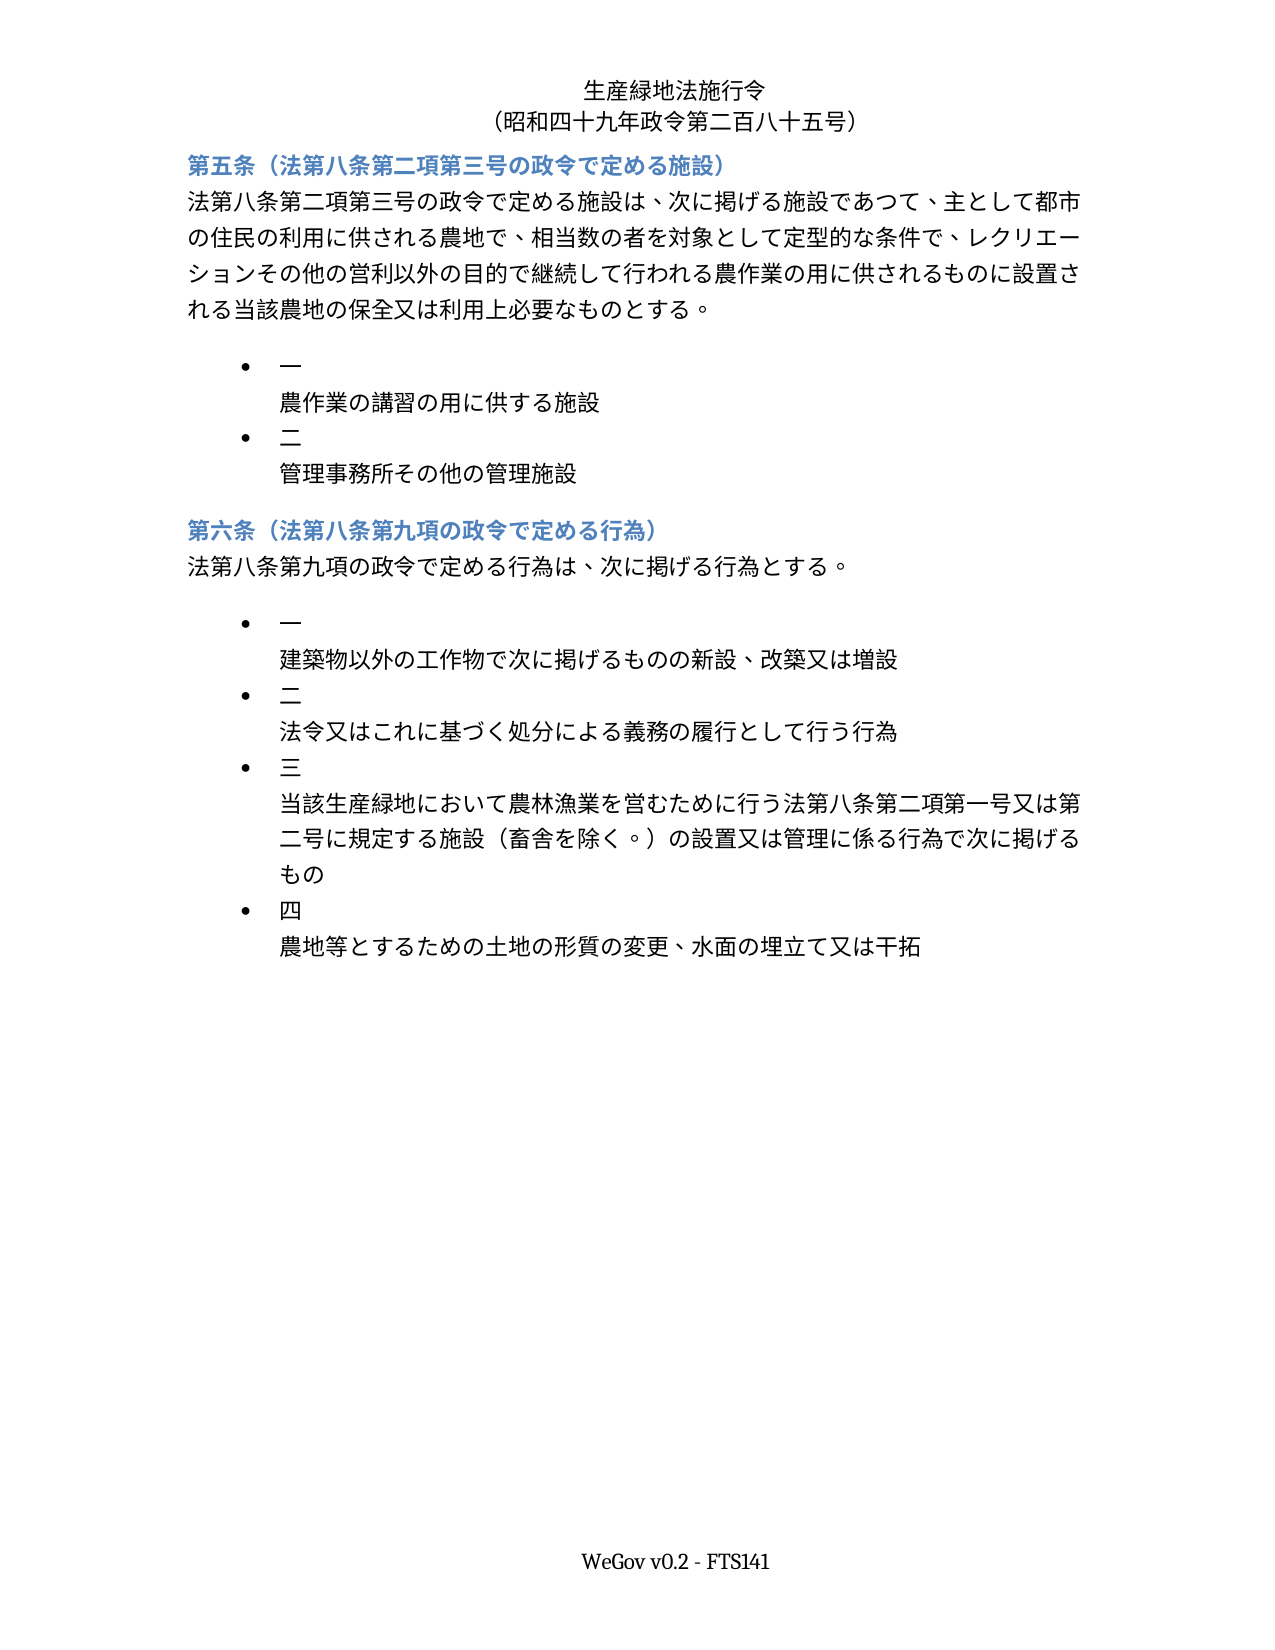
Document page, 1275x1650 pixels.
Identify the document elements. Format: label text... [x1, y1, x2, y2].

subtitle 第五条（法第八条第二項第三号の政令で定める施設） [187, 150, 1087, 181]
list 三 当該生産緑地において農林漁業を営むために行う法第八条第二項第一号又は第二号に規定する施設（畜舎を除く。）の設置又は管理に係る行為で次に掲げるもの [242, 752, 1087, 891]
list 二 管理事務所その他の管理施設 [242, 422, 1087, 489]
list 一 建築物以外の工作物で次に掲げるものの新設、改築又は増設 [242, 608, 1087, 675]
subtitle 第六条（法第八条第九項の政令で定める行為） [187, 515, 1087, 546]
list 四 農地等とするための土地の形質の変更、水面の埋立て又は干拓 [242, 895, 1087, 962]
list 一 農作業の講習の用に供する施設 [242, 351, 1087, 418]
text 法第八条第二項第三号の政令で定める施設は、次に掲げる施設であつて、主として都市の住民の利用に供される農地で、相当数の者を対象として定型的な条件で、レクリエーションその他の営利以外の目的で継続して行われる農作業の用に供されるものに設置される当該農地の保全又は利用上必要なものとする。 [187, 186, 1087, 325]
text 法第八条第九項の政令で定める行為は、次に掲げる行為とする。 [187, 551, 1087, 582]
list 二 法令又はこれに基づく処分による義務の履行として行う行為 [242, 680, 1087, 747]
